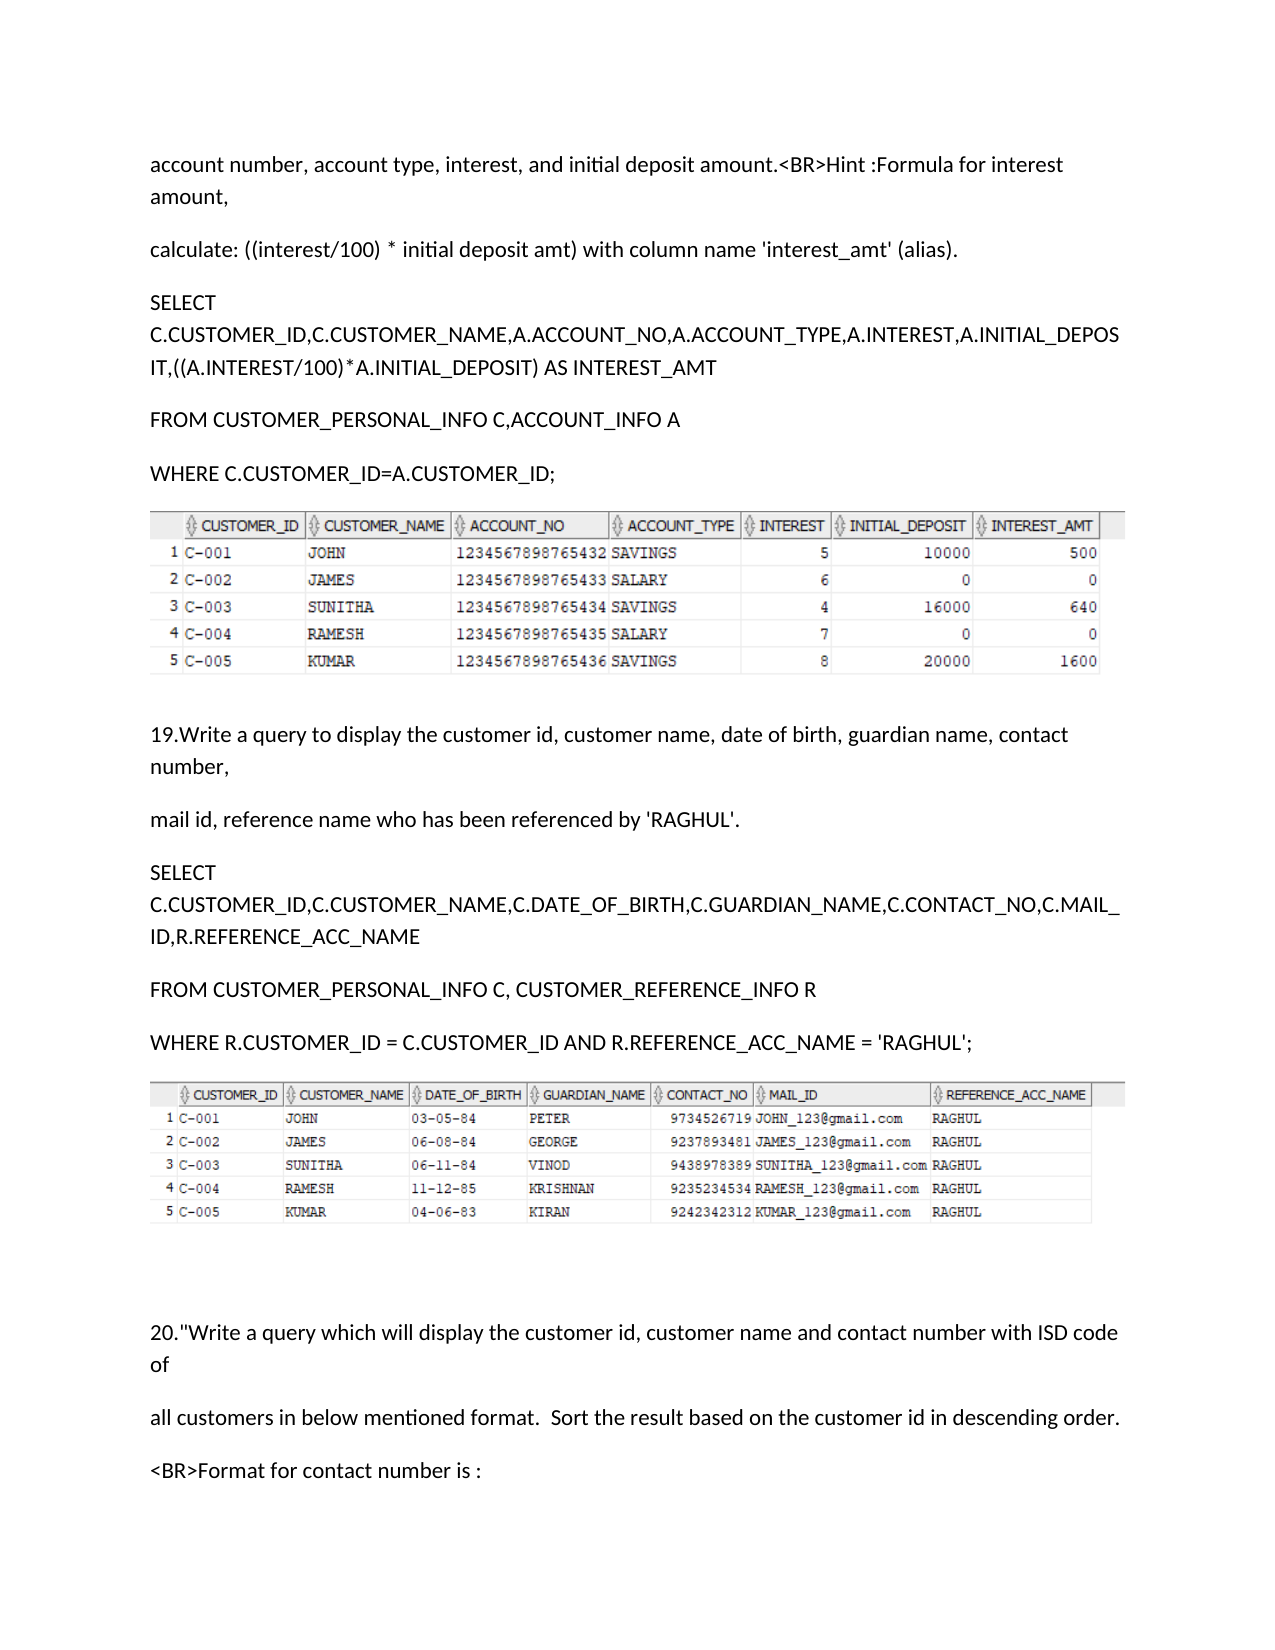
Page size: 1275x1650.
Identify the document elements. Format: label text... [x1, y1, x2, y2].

text WHERE C.CUSTOMER_ID=A.CUSTOMER_ID; [150, 459, 1125, 487]
text SELECT C.CUSTOMER_ID,C.CUSTOMER_NAME,A.ACCOUNT_NO,A.ACCOUNT_TYPE,A.INTEREST,A.INITIAL_DEPOSIT,((A.INTEREST/100)*A.INITIAL_DEPOSIT) AS INTEREST_AMT [150, 288, 1125, 381]
picture [150, 511, 1125, 695]
text FROM CUSTOMER_PERSONAL_INFO C,ACCOUNT_INFO A [150, 406, 1125, 434]
picture [150, 1081, 1125, 1240]
text SELECT C.CUSTOMER_ID,C.CUSTOMER_NAME,C.DATE_OF_BIRTH,C.GUARDIAN_NAME,C.CONTACT_NO,C.MAIL_ID,R.REFERENCE_ACC_NAME [150, 858, 1125, 950]
text account number, account type, interest, and initial deposit amount.<BR>Hint :Formula for interest amount, [150, 150, 1125, 210]
text 19.Write a query to display the customer id, customer name, date of birth, guardian name, contact number, [150, 720, 1125, 780]
text mail id, reference name who has been referenced by 'RAGHUL'. [150, 805, 1125, 833]
text calculate: ((interest/100) * initial deposit amt) with column name 'interest_amt' (alias). [150, 235, 1125, 263]
text FROM CUSTOMER_PERSONAL_INFO C, CUSTOMER_REFERENCE_INFO R [150, 975, 1125, 1003]
text WHERE R.CUSTOMER_ID = C.CUSTOMER_ID AND R.REFERENCE_ACC_NAME = 'RAGHUL'; [150, 1028, 1125, 1056]
text all customers in below mentioned format. Sort the result based on the customer id in descending order. [150, 1403, 1125, 1431]
text 20."Write a query which will display the customer id, customer name and contact number with ISD code of [150, 1318, 1125, 1378]
text <BR>Format for contact number is : [150, 1456, 1125, 1484]
